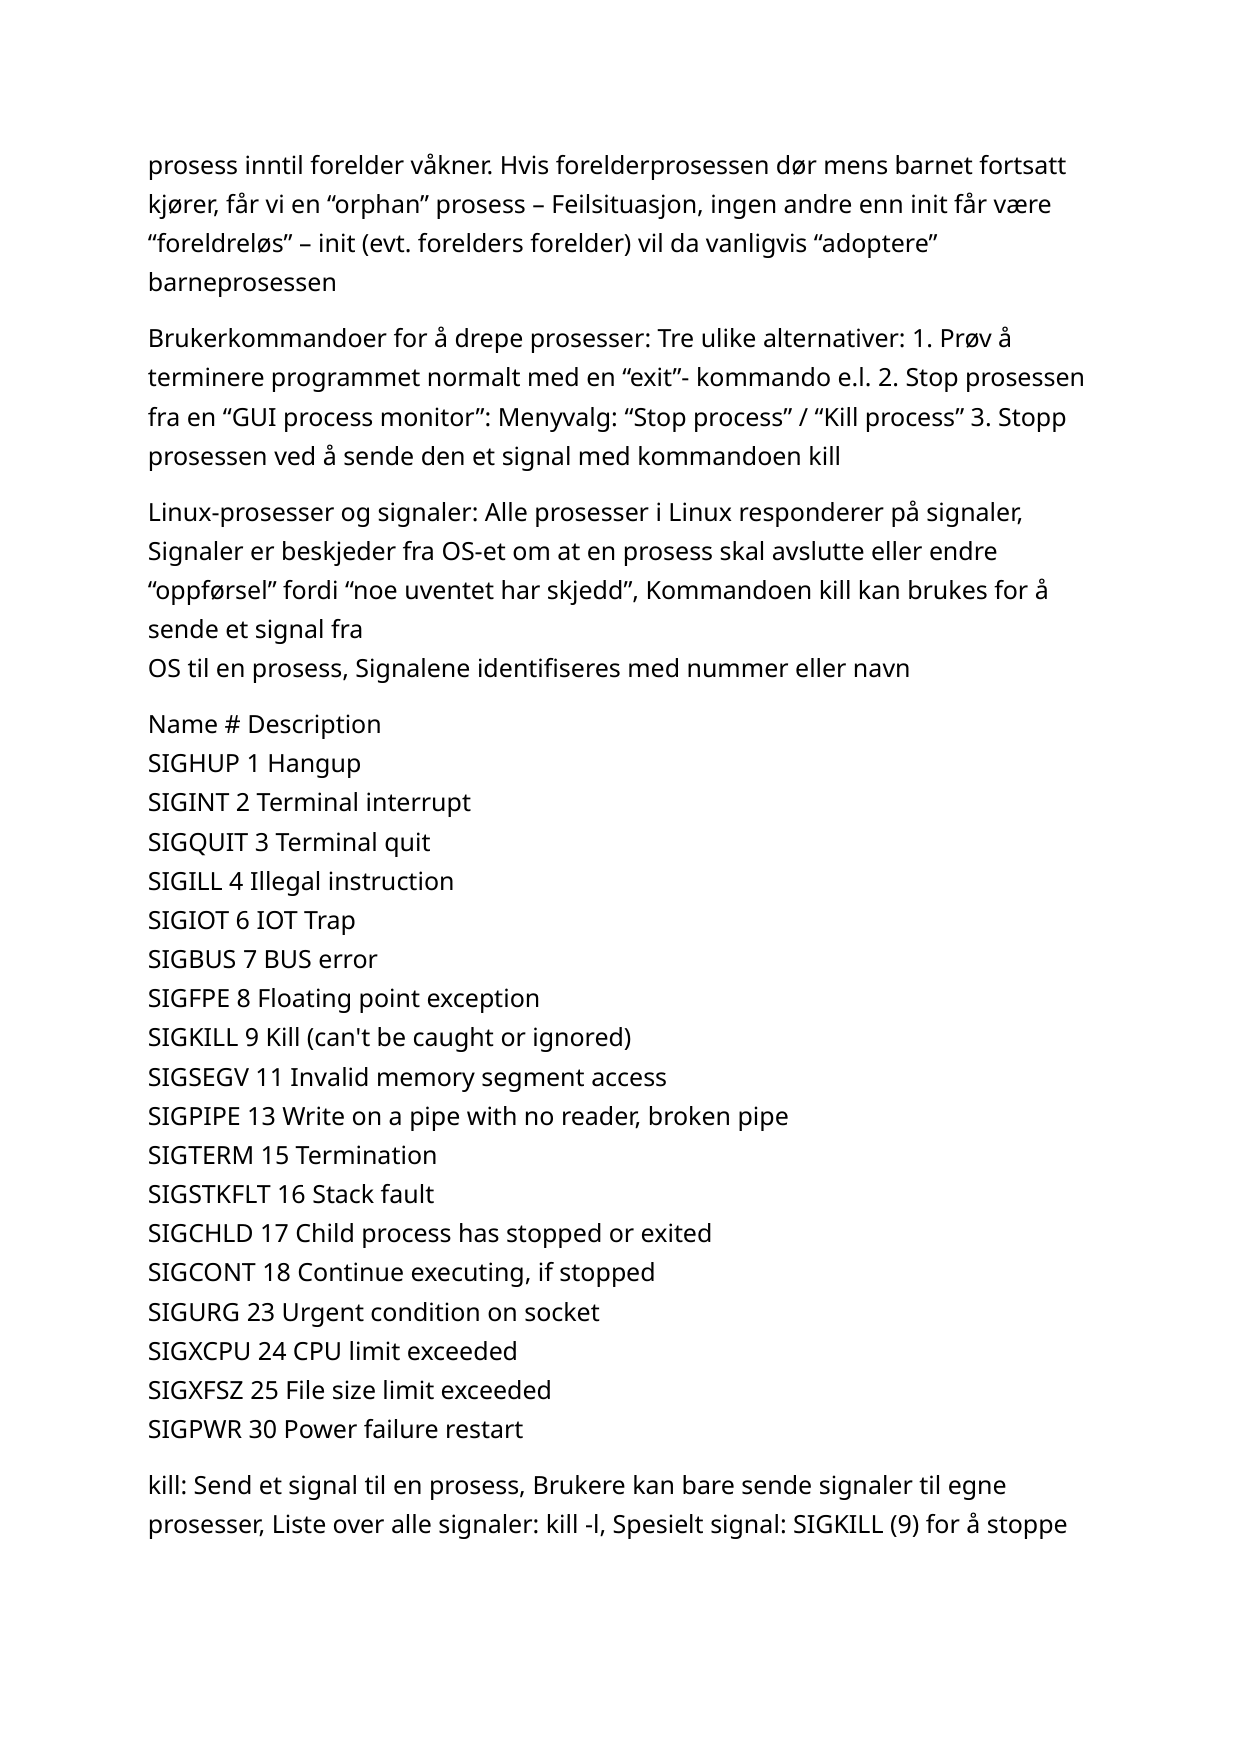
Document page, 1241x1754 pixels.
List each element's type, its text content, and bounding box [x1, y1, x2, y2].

text Name # Description SIGHUP 1 Hangup SIGINT 2 Terminal interrupt SIGQUIT 3 Terminal quit SIGILL 4 Illegal instruction SIGIOT 6 IOT Trap SIGBUS 7 BUS error SIGFPE 8 Floating point exception SIGKILL 9 Kill (can't be caught or ignored) SIGSEGV 11 Invalid memory segment access SIGPIPE 13 Write on a pipe with no reader, broken pipe SIGTERM 15 Termination SIGSTKFLT 16 Stack fault SIGCHLD 17 Child process has stopped or exited SIGCONT 18 Continue executing, if stopped SIGURG 23 Urgent condition on socket SIGXCPU 24 CPU limit exceeded SIGXFSZ 25 File size limit exceeded SIGPWR 30 Power failure restart [148, 707, 1093, 1446]
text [148, 1468, 1093, 1541]
text Linux-prosesser og signaler: Alle prosesser i Linux responderer på signaler, Signaler er beskjeder fra OS-et om at en prosess skal avslutte eller endre “oppførsel” fordi “noe uventet har skjedd”, Kommandoen kill kan brukes for å sende et signal fra OS til en prosess, Signalene identifiseres med nummer eller navn [148, 494, 1093, 685]
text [148, 148, 1093, 299]
text Brukerkommandoer for å drepe prosesser: Tre ulike alternativer: 1. Prøv å terminere programmet normalt med en “exit”- kommando e.l. 2. Stop prosessen fra en “GUI process monitor”: Menyvalg: “Stop process” / “Kill process” 3. Stopp prosessen ved å sende den et signal med kommandoen kill [148, 321, 1093, 472]
